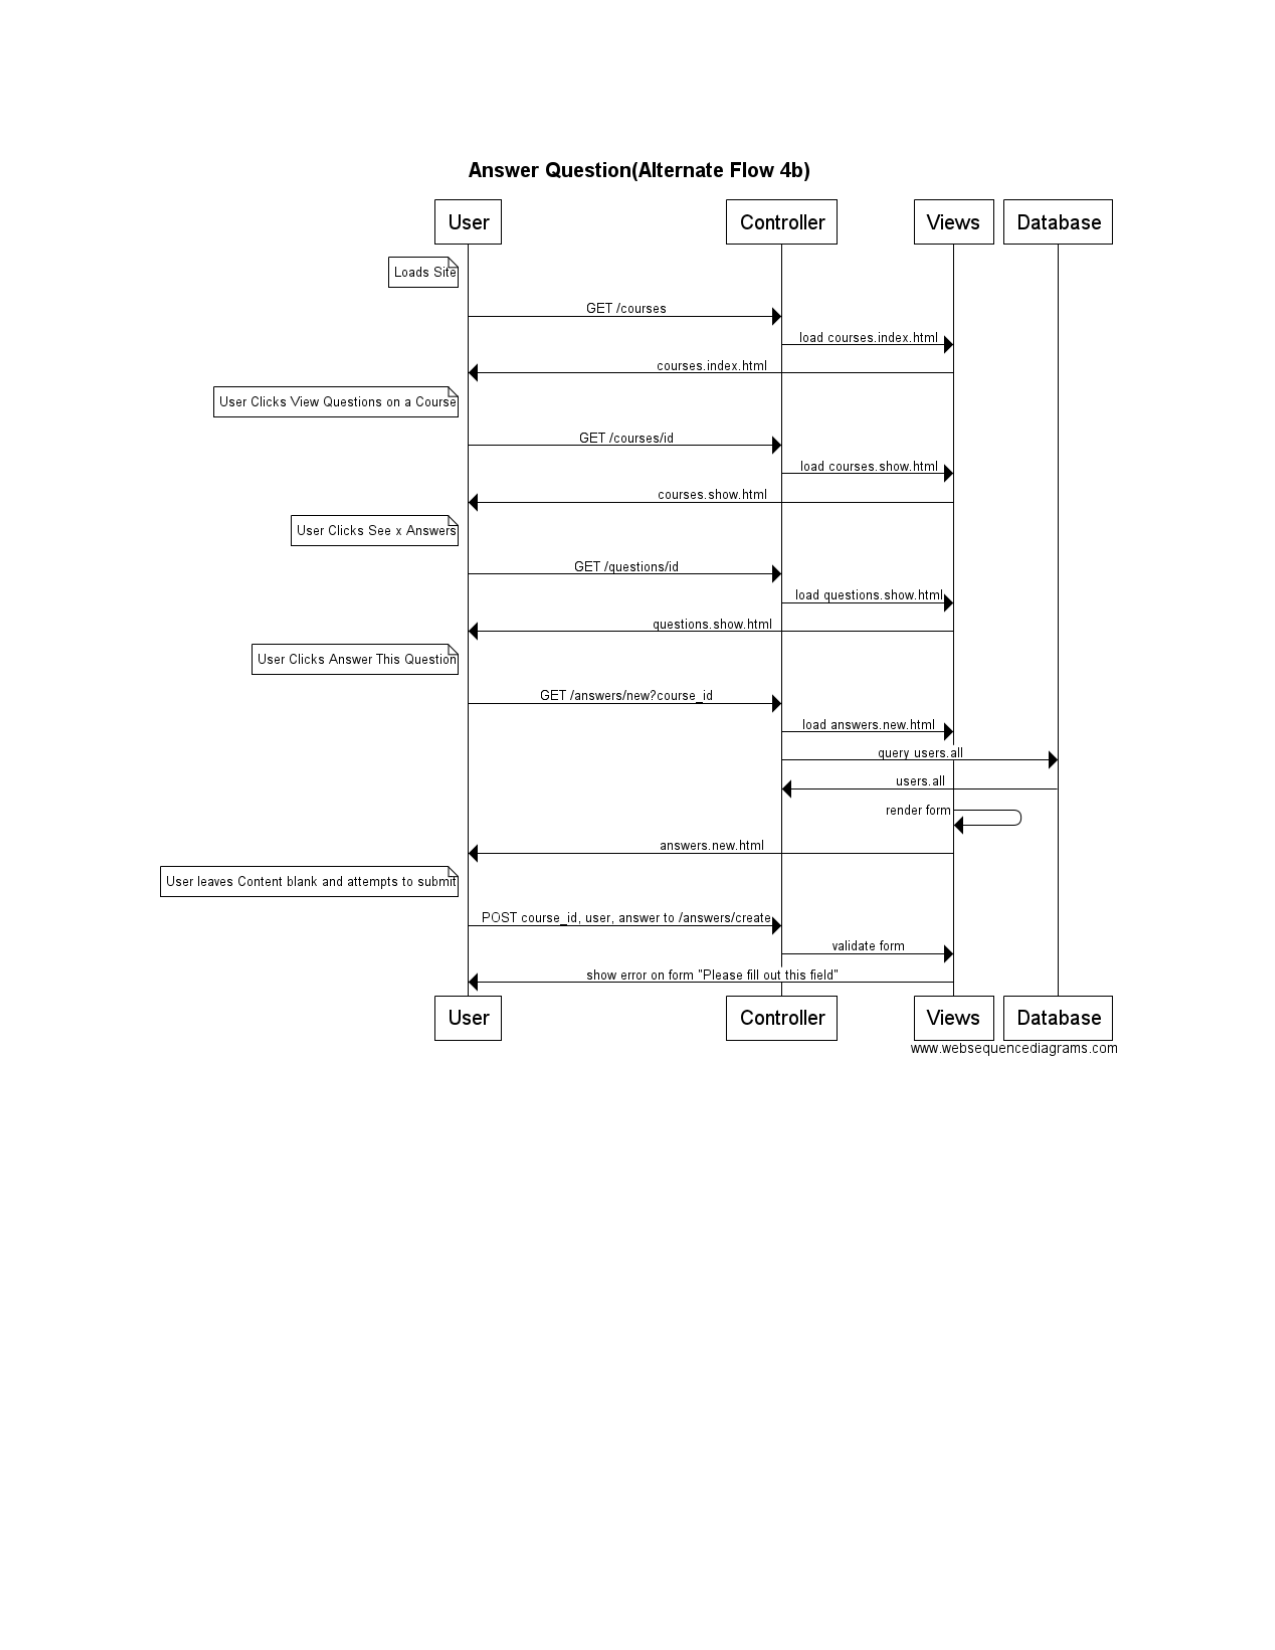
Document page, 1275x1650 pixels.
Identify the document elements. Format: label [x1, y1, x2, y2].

picture [150, 150, 1125, 1064]
